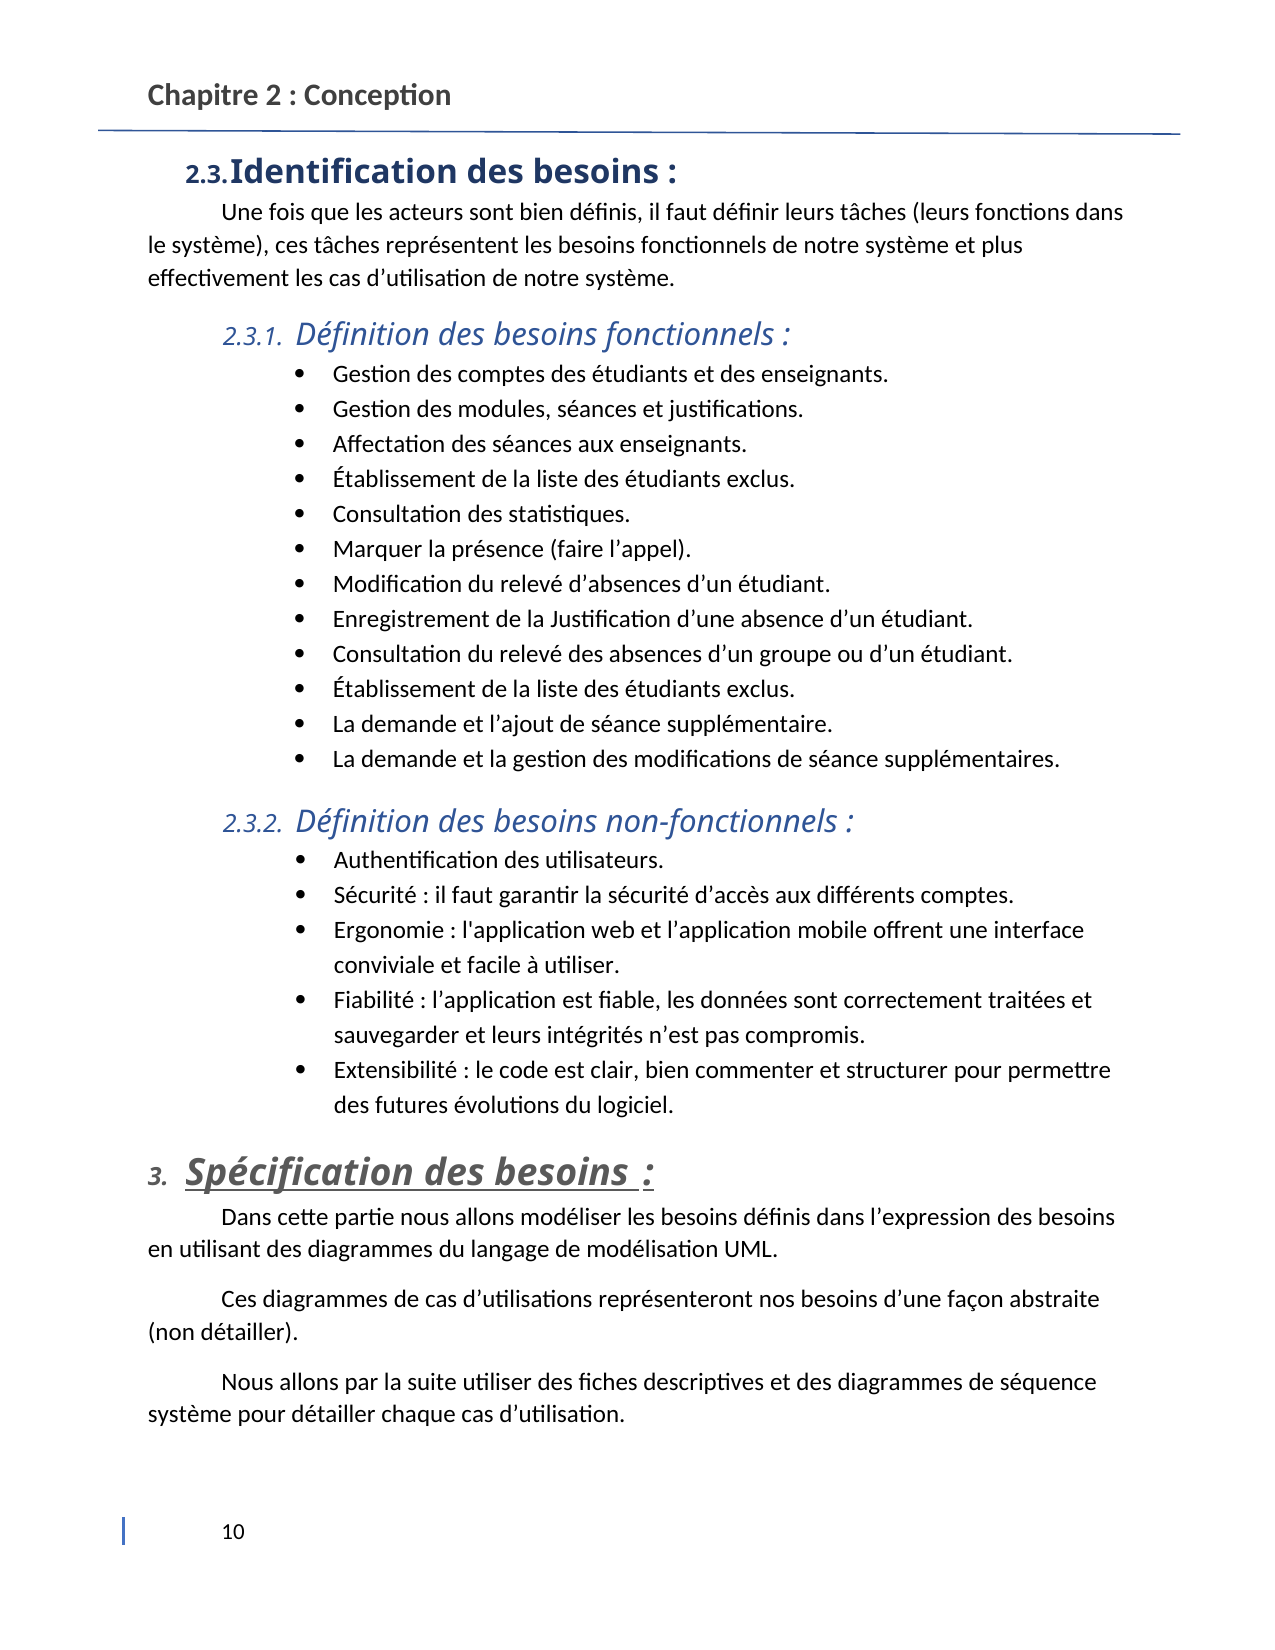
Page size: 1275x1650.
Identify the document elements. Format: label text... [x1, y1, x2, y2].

list Authentification des utilisateurs. [296, 845, 1127, 875]
subtitle Définition des besoins non-fonctionnels : [223, 799, 1127, 841]
subtitle Identification des besoins : [185, 148, 1127, 193]
list Extensibilité : le code est clair, bien commenter et structurer pour permettre des futures évolutions du logiciel. [296, 1055, 1127, 1120]
text Une fois que les acteurs sont bien définis, il faut définir leurs tâches (leurs fonctions dans le système), ces tâches représentent les besoins fonctionnels de notre système et plus effectivement les cas d’utilisation de notre système. [148, 197, 1127, 293]
list Établissement de la liste des étudiants exclus. [295, 673, 1127, 703]
list Affectation des séances aux enseignants. [295, 428, 1127, 458]
text Ces diagrammes de cas d’utilisations représenteront nos besoins d’une façon abstraite (non détailler). [148, 1283, 1127, 1347]
text Nous allons par la suite utiliser des fiches descriptives et des diagrammes de séquence système pour détailler chaque cas d’utilisation. [148, 1366, 1127, 1429]
subtitle Définition des besoins fonctionnels : [223, 312, 1127, 354]
list Gestion des comptes des étudiants et des enseignants. [295, 358, 1127, 388]
list Ergonomie : l'application web et l’application mobile offrent une interface conviviale et facile à utiliser. [296, 915, 1127, 980]
list Fiabilité : l’application est fiable, les données sont correctement traitées et sauvegarder et leurs intégrités n’est pas compromis. [296, 985, 1127, 1050]
list Consultation du relevé des absences d’un groupe ou d’un étudiant. [295, 638, 1127, 668]
list Gestion des modules, séances et justifications. [295, 393, 1127, 423]
text Dans cette partie nous allons modéliser les besoins définis dans l’expression des besoins en utilisant des diagrammes du langage de modélisation UML. [148, 1201, 1127, 1264]
list Sécurité : il faut garantir la sécurité d’accès aux différents comptes. [296, 880, 1127, 910]
list Enregistrement de la Justification d’une absence d’un étudiant. [295, 603, 1127, 633]
list Marquer la présence (faire l’appel). [295, 533, 1127, 563]
list La demande et l’ajout de séance supplémentaire. [295, 708, 1127, 738]
list Consultation des statistiques. [295, 498, 1127, 528]
list La demande et la gestion des modifications de séance supplémentaires. [295, 743, 1127, 773]
list Modification du relevé d’absences d’un étudiant. [295, 568, 1127, 598]
subtitle Spécification des besoins : [148, 1146, 1127, 1197]
list Établissement de la liste des étudiants exclus. [295, 463, 1127, 493]
